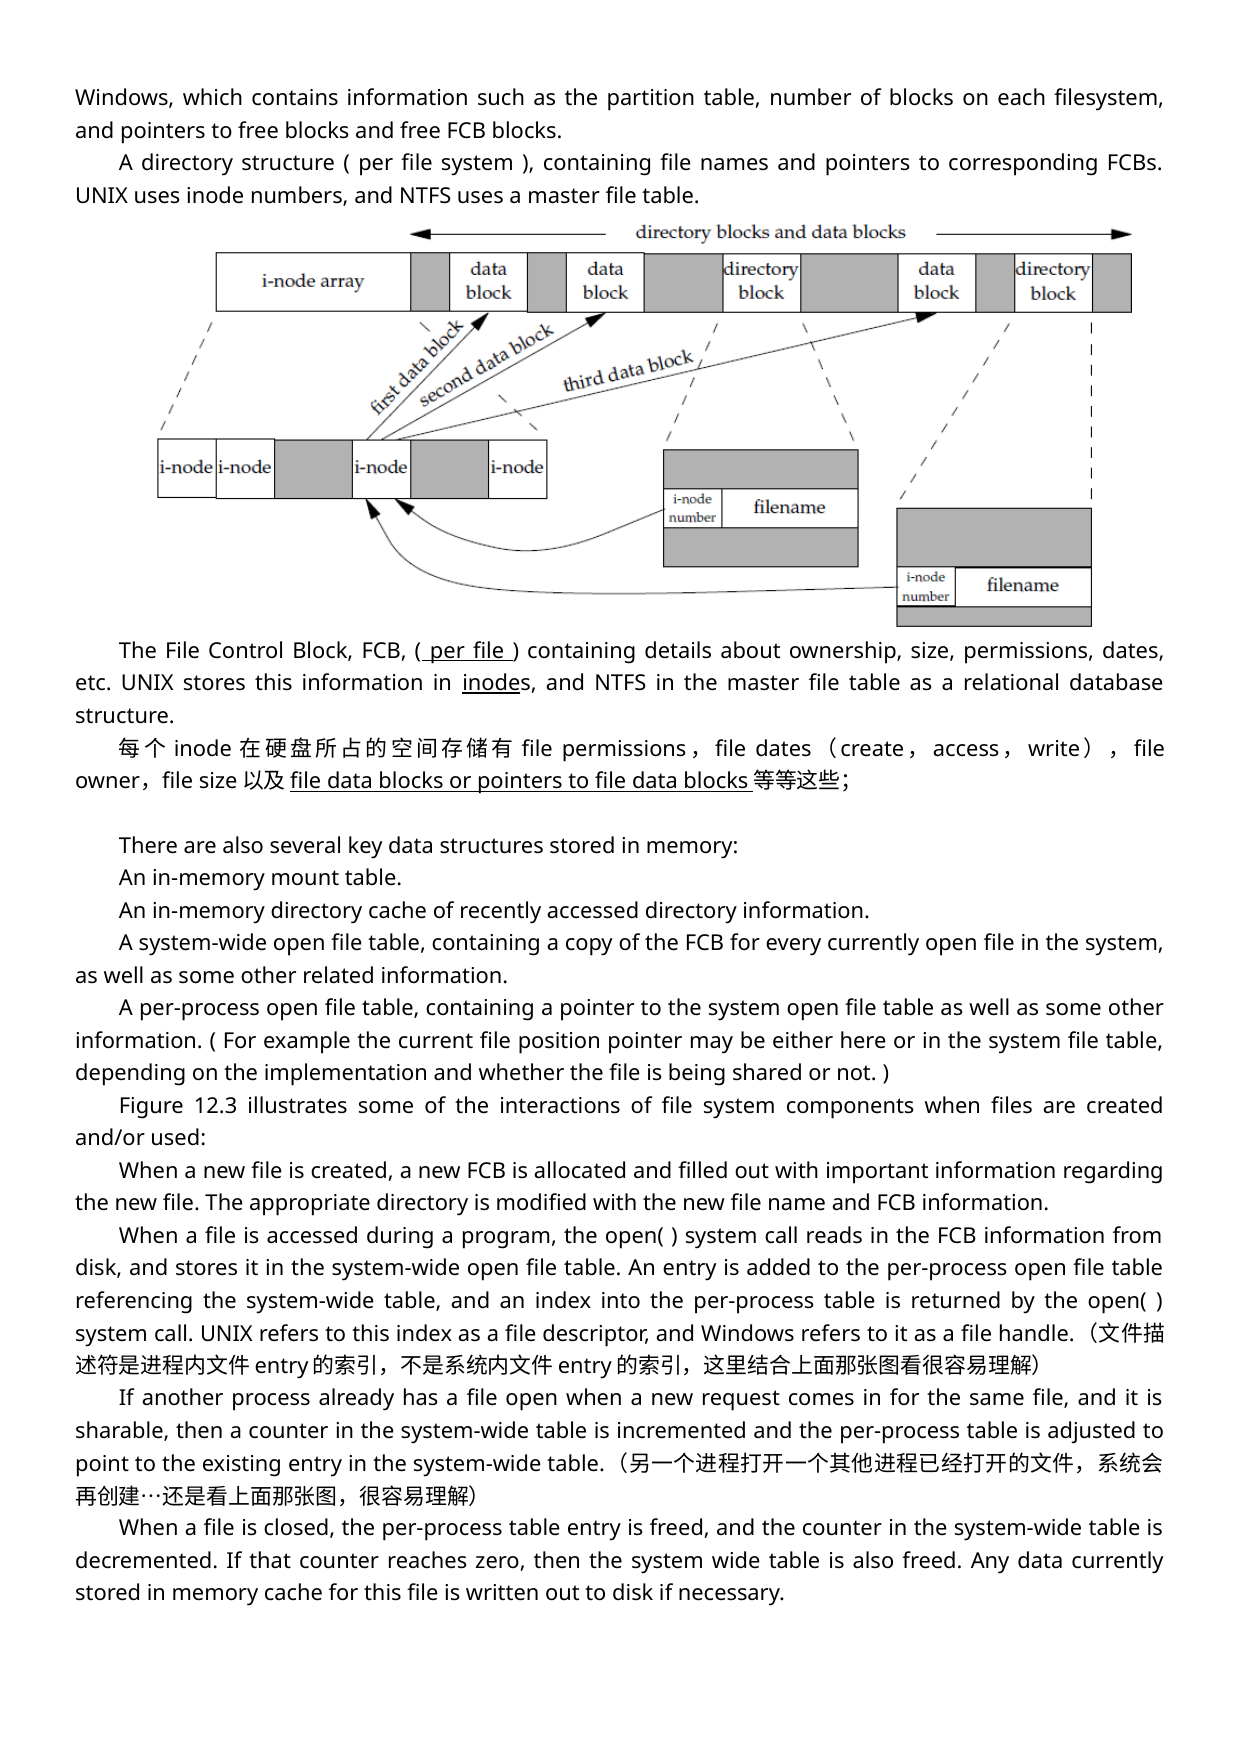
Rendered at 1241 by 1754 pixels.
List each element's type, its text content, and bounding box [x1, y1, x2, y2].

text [75, 81, 1165, 146]
text There are also several key data structures stored in memory: [75, 828, 1165, 861]
text Figure 12.3 illustrates some of the interactions of file system components when files are created and/or used: [75, 1088, 1165, 1153]
text The File Control Block, FCB, ( per file ) containing details about ownership, size, permissions, dates, etc. UNIX stores this information in inodes, and NTFS in the master file table as a relational database structure. [75, 633, 1165, 731]
text When a new file is created, a new FCB is allocated and filled out with important information regarding the new file. The appropriate directory is modified with the new file name and FCB information. [75, 1153, 1165, 1218]
text A directory structure ( per file system ), containing file names and pointers to corresponding FCBs. UNIX uses inode numbers, and NTFS uses a master file table. [75, 146, 1165, 211]
text An in-memory directory cache of recently accessed directory information. [75, 893, 1165, 926]
picture [152, 210, 1132, 628]
text 每个inode在硬盘所占的空间存储有file permissions，file dates（create，access，write），file owner，file size以及file data blocks or pointers to file data blocks等等这些； [75, 731, 1165, 796]
text An in-memory mount table. [75, 861, 1165, 893]
text When a file is accessed during a program, the open( ) system call reads in the FCB information from disk, and stores it in the system-wide open file table. An entry is added to the per-process open file table referencing the system-wide table, and an index into the per-process table is returned by the open( ) system call. UNIX refers to this index as a file descriptor, and Windows refers to it as a file handle.（文件描述符是进程内文件entry的索引，不是系统内文件entry的索引，这里结合上面那张图看很容易理解） [75, 1218, 1165, 1381]
text A system-wide open file table, containing a copy of the FCB for every currently open file in the system, as well as some other related information. [75, 926, 1165, 991]
text When a file is closed, the per-process table entry is freed, and the counter in the system-wide table is decremented. If that counter reaches zero, then the system wide table is also freed. Any data currently stored in memory cache for this file is written out to disk if necessary. [75, 1511, 1165, 1608]
text If another process already has a file open when a new request comes in for the same file, and it is sharable, then a counter in the system-wide table is incremented and the per-process table is adjusted to point to the existing entry in the system-wide table.（另一个进程打开一个其他进程已经打开的文件，系统会再创建…还是看上面那张图，很容易理解） [75, 1381, 1165, 1511]
text A per-process open file table, containing a pointer to the system open file table as well as some other information. ( For example the current file position pointer may be either here or in the system file table, depending on the implementation and whether the file is being shared or not. ) [75, 991, 1165, 1088]
